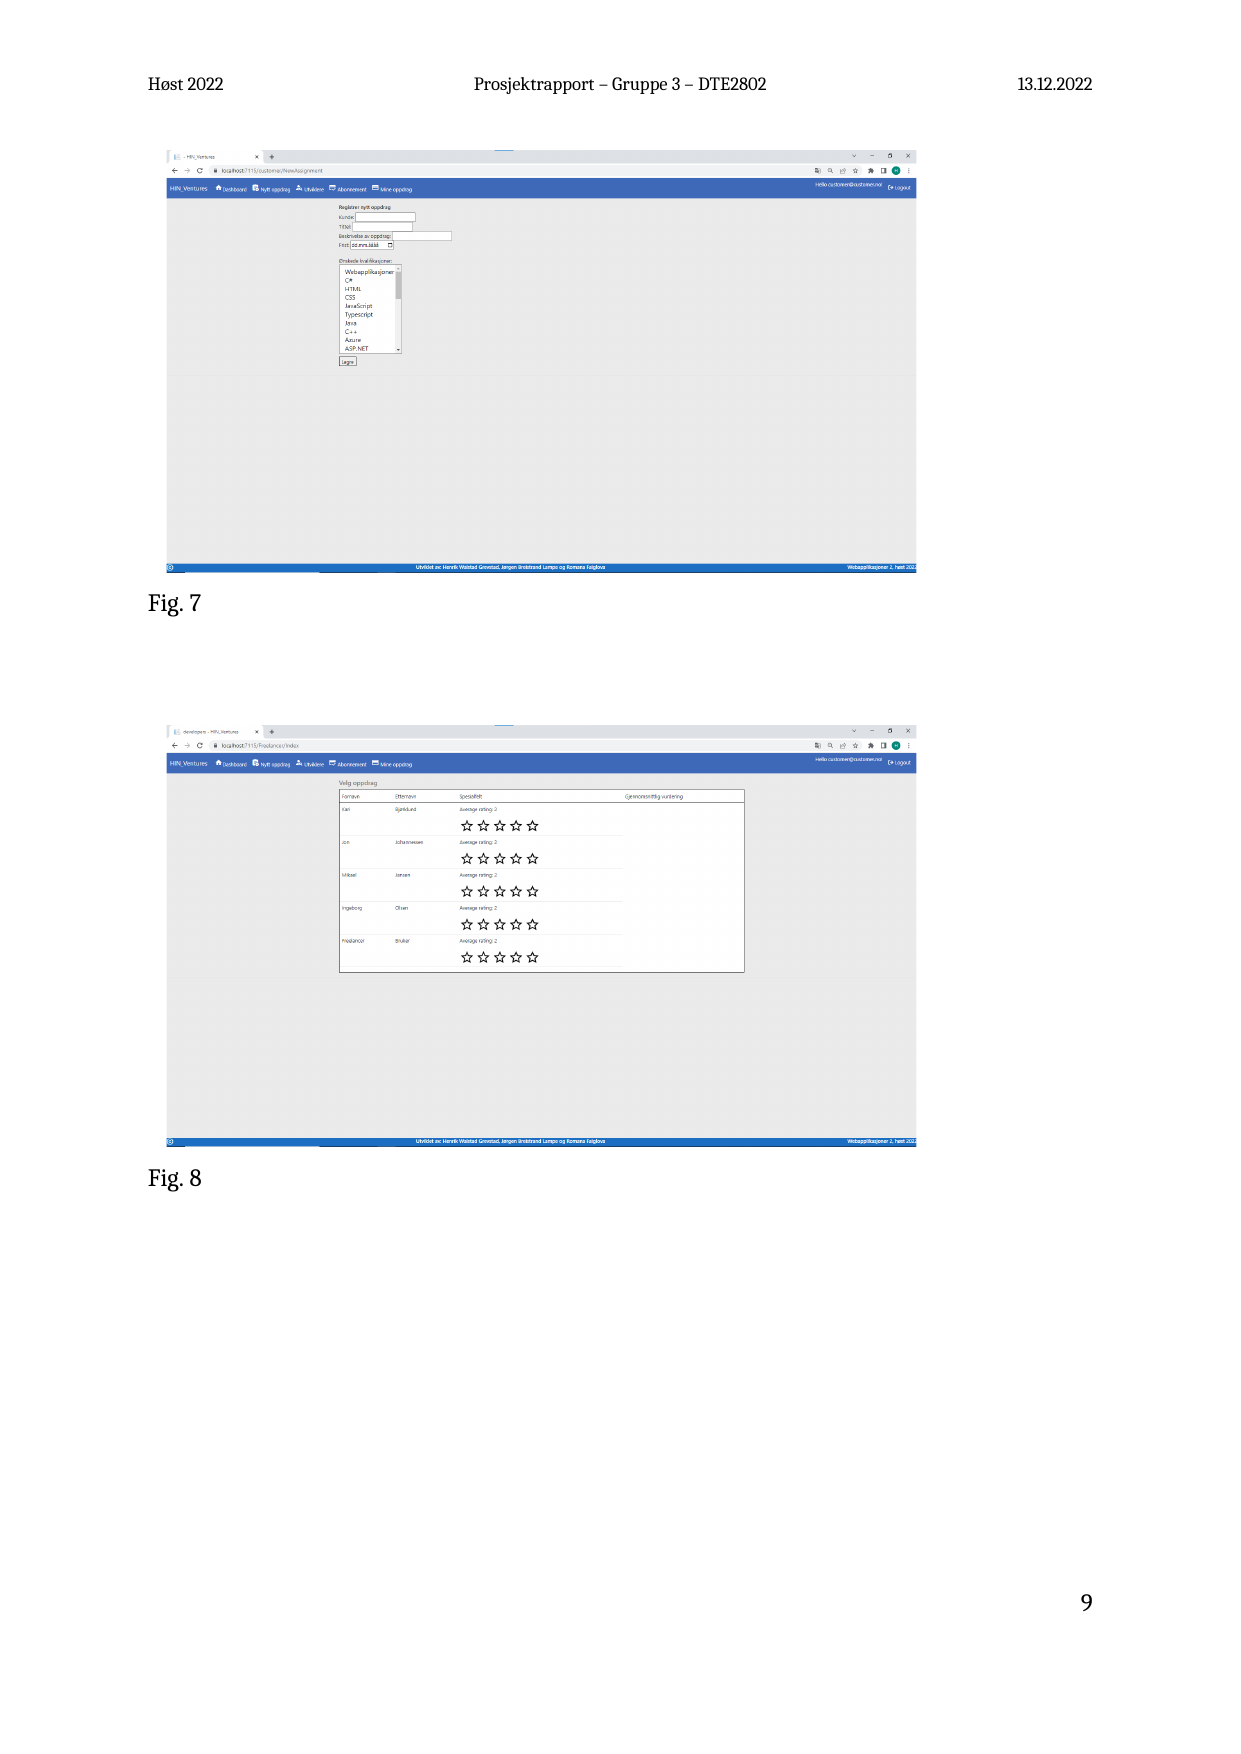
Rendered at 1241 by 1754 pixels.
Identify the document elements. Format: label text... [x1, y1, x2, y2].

text Fig. 7 [148, 589, 1092, 618]
text Fig. 8 [148, 1164, 1092, 1192]
